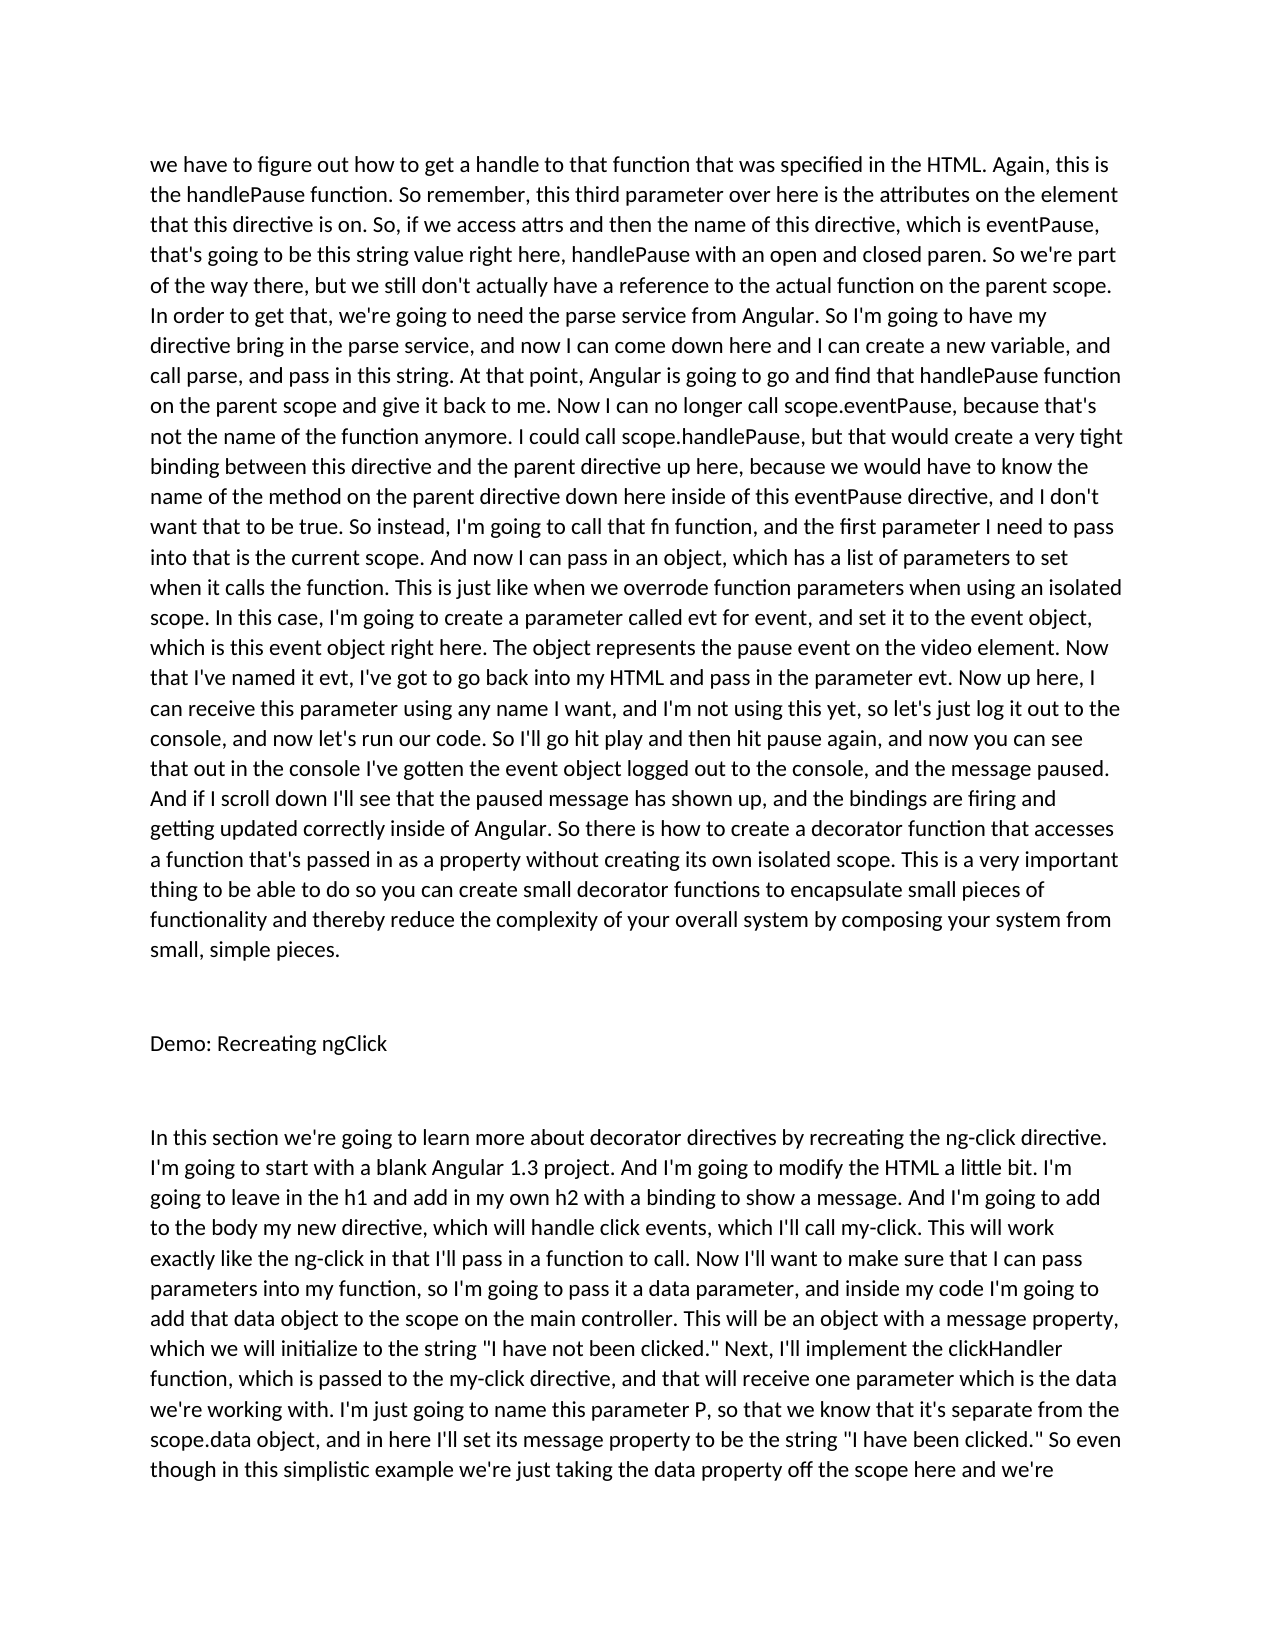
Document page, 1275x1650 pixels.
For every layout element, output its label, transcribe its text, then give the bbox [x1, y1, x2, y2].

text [150, 1123, 1125, 1483]
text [150, 150, 1125, 963]
text Demo: Recreating ngClick [150, 1029, 1125, 1057]
